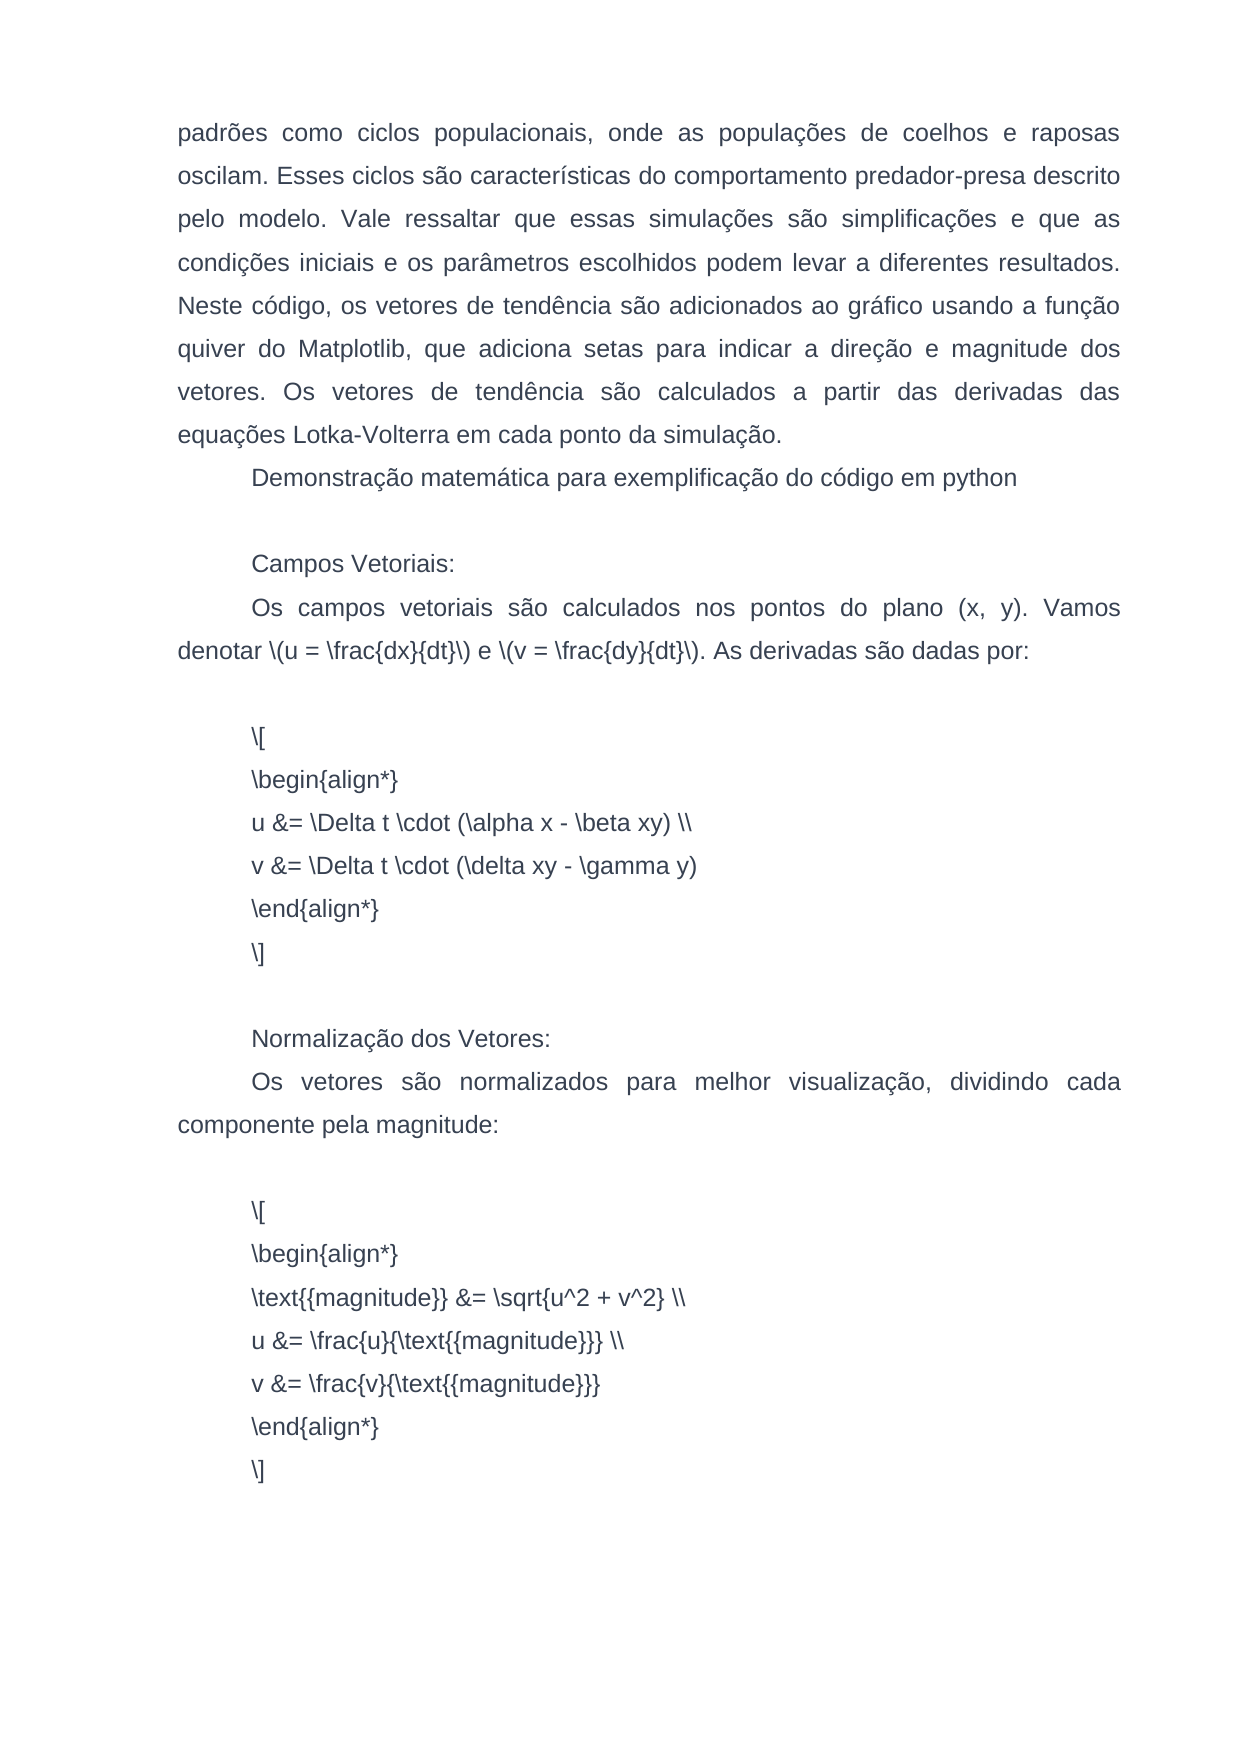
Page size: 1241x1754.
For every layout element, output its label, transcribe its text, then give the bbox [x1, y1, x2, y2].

text \begin{align*} [177, 765, 1122, 794]
text u &= \frac{u}{\text{{magnitude}}} \\ [177, 1326, 1122, 1354]
text Demonstração matemática para exemplificação do código em python [177, 463, 1122, 492]
text u &= \Delta t \cdot (\alpha x - \beta xy) \\ [177, 808, 1122, 837]
text \] [177, 1455, 1122, 1484]
text \end{align*} [177, 894, 1122, 923]
text \[ [177, 1196, 1122, 1225]
text Campos Vetoriais: [177, 549, 1122, 578]
text Normalização dos Vetores: [177, 1024, 1122, 1052]
text v &= \frac{v}{\text{{magnitude}}} [177, 1369, 1122, 1397]
text \end{align*} [177, 1412, 1122, 1441]
text \] [177, 937, 1122, 966]
text \text{{magnitude}} &= \sqrt{u^2 + v^2} \\ [177, 1282, 1122, 1311]
text \[ [177, 722, 1122, 751]
text v &= \Delta t \cdot (\delta xy - \gamma y) [177, 851, 1122, 880]
text \begin{align*} [177, 1239, 1122, 1268]
text Os vetores são normalizados para melhor visualização, dividindo cada componente pela magnitude: [177, 1067, 1122, 1139]
text Os campos vetoriais são calculados nos pontos do plano (x, y). Vamos denotar \(u = \frac{dx}{dt}\) e \(v = \frac{dy}{dt}\). As derivadas são dadas por: [177, 592, 1122, 664]
